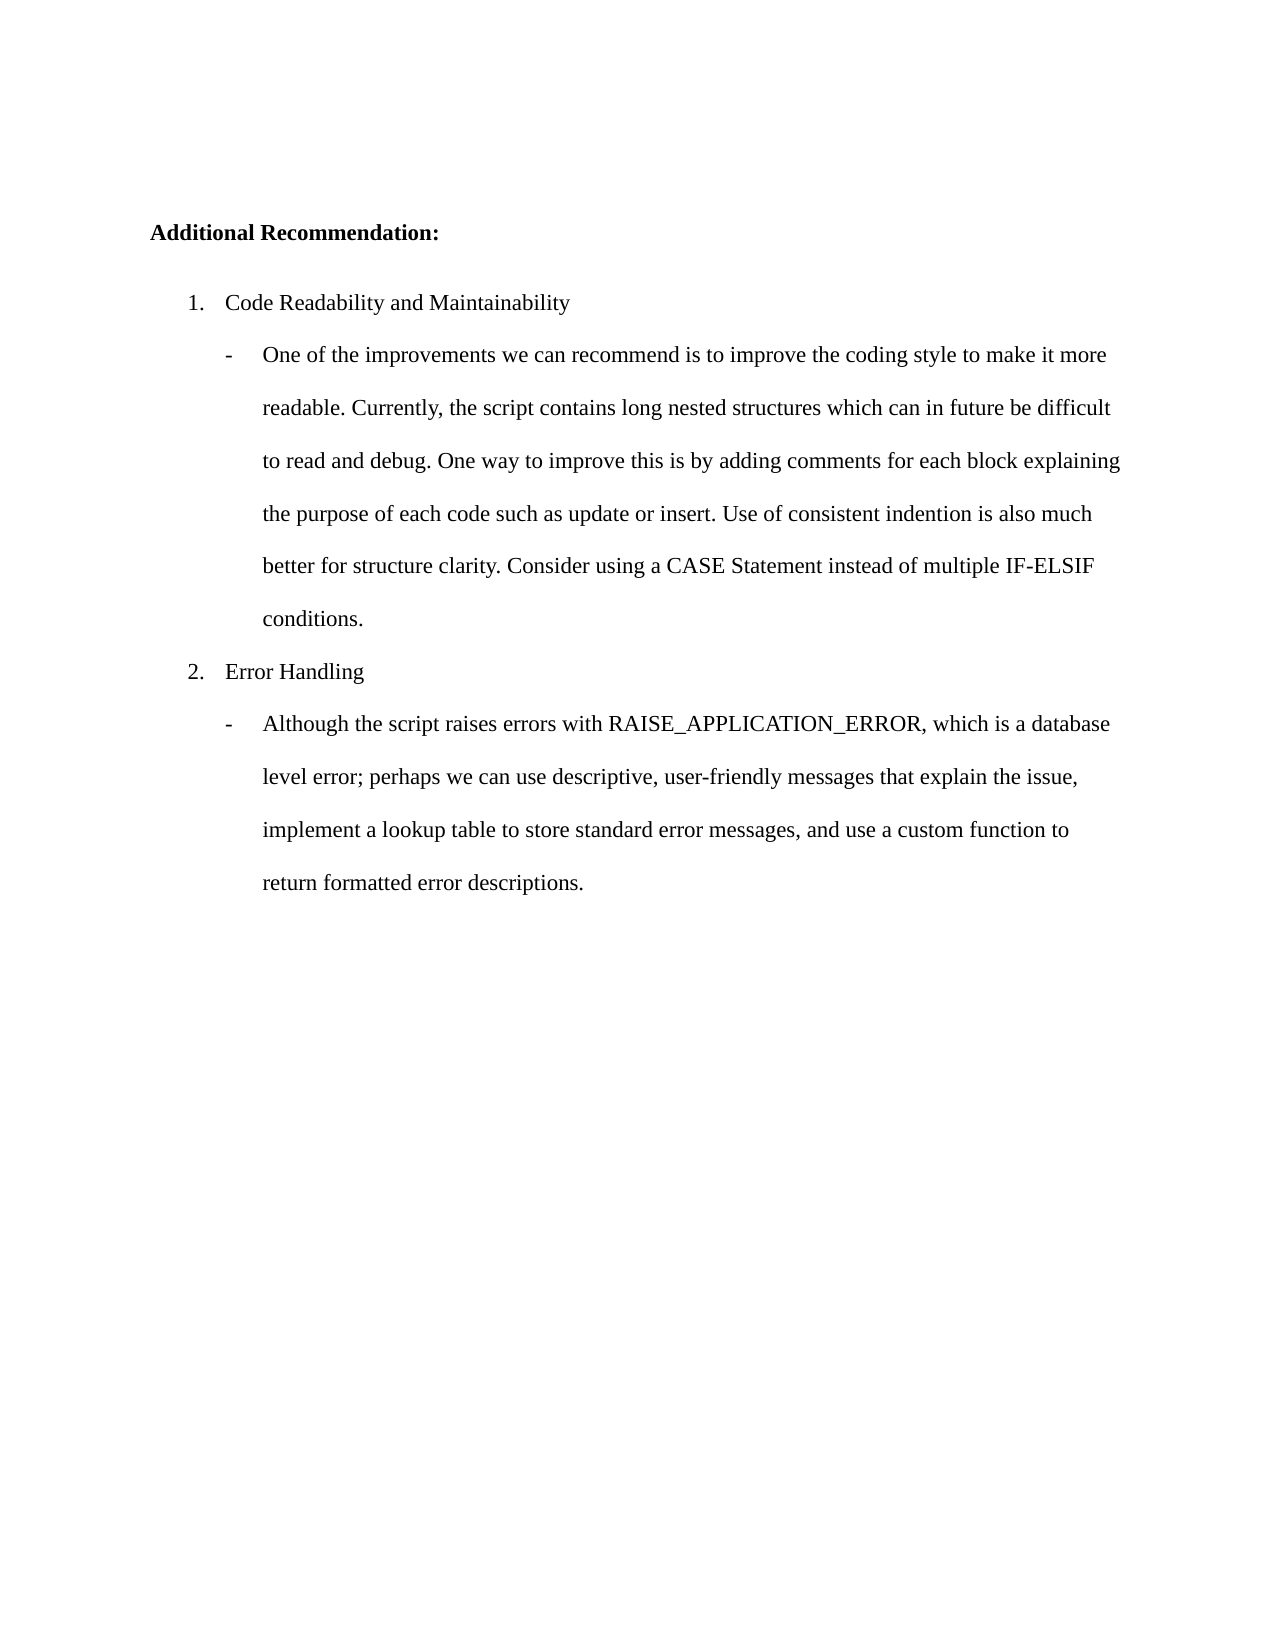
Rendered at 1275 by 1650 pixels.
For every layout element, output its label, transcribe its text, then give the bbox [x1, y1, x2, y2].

list Error Handling [187, 658, 1125, 684]
list Code Readability and Maintainability [187, 289, 1125, 315]
list One of the improvements we can recommend is to improve the coding style to make it more readable. Currently, the script contains long nested structures which can in future be difficult to read and debug. One way to improve this is by adding comments for each block explaining the purpose of each code such as update or insert. Use of consistent indention is also much better for structure clarity. Consider using a CASE Statement instead of multiple IF-ELSIF conditions. [225, 341, 1125, 631]
list Although the script raises errors with RAISE_APPLICATION_ERROR, which is a database level error; perhaps we can use descriptive, user-friendly messages that explain the issue, implement a lookup table to store standard error messages, and use a custom function to return formatted error descriptions. [225, 710, 1125, 895]
text Additional Recommendation: [150, 219, 1125, 246]
